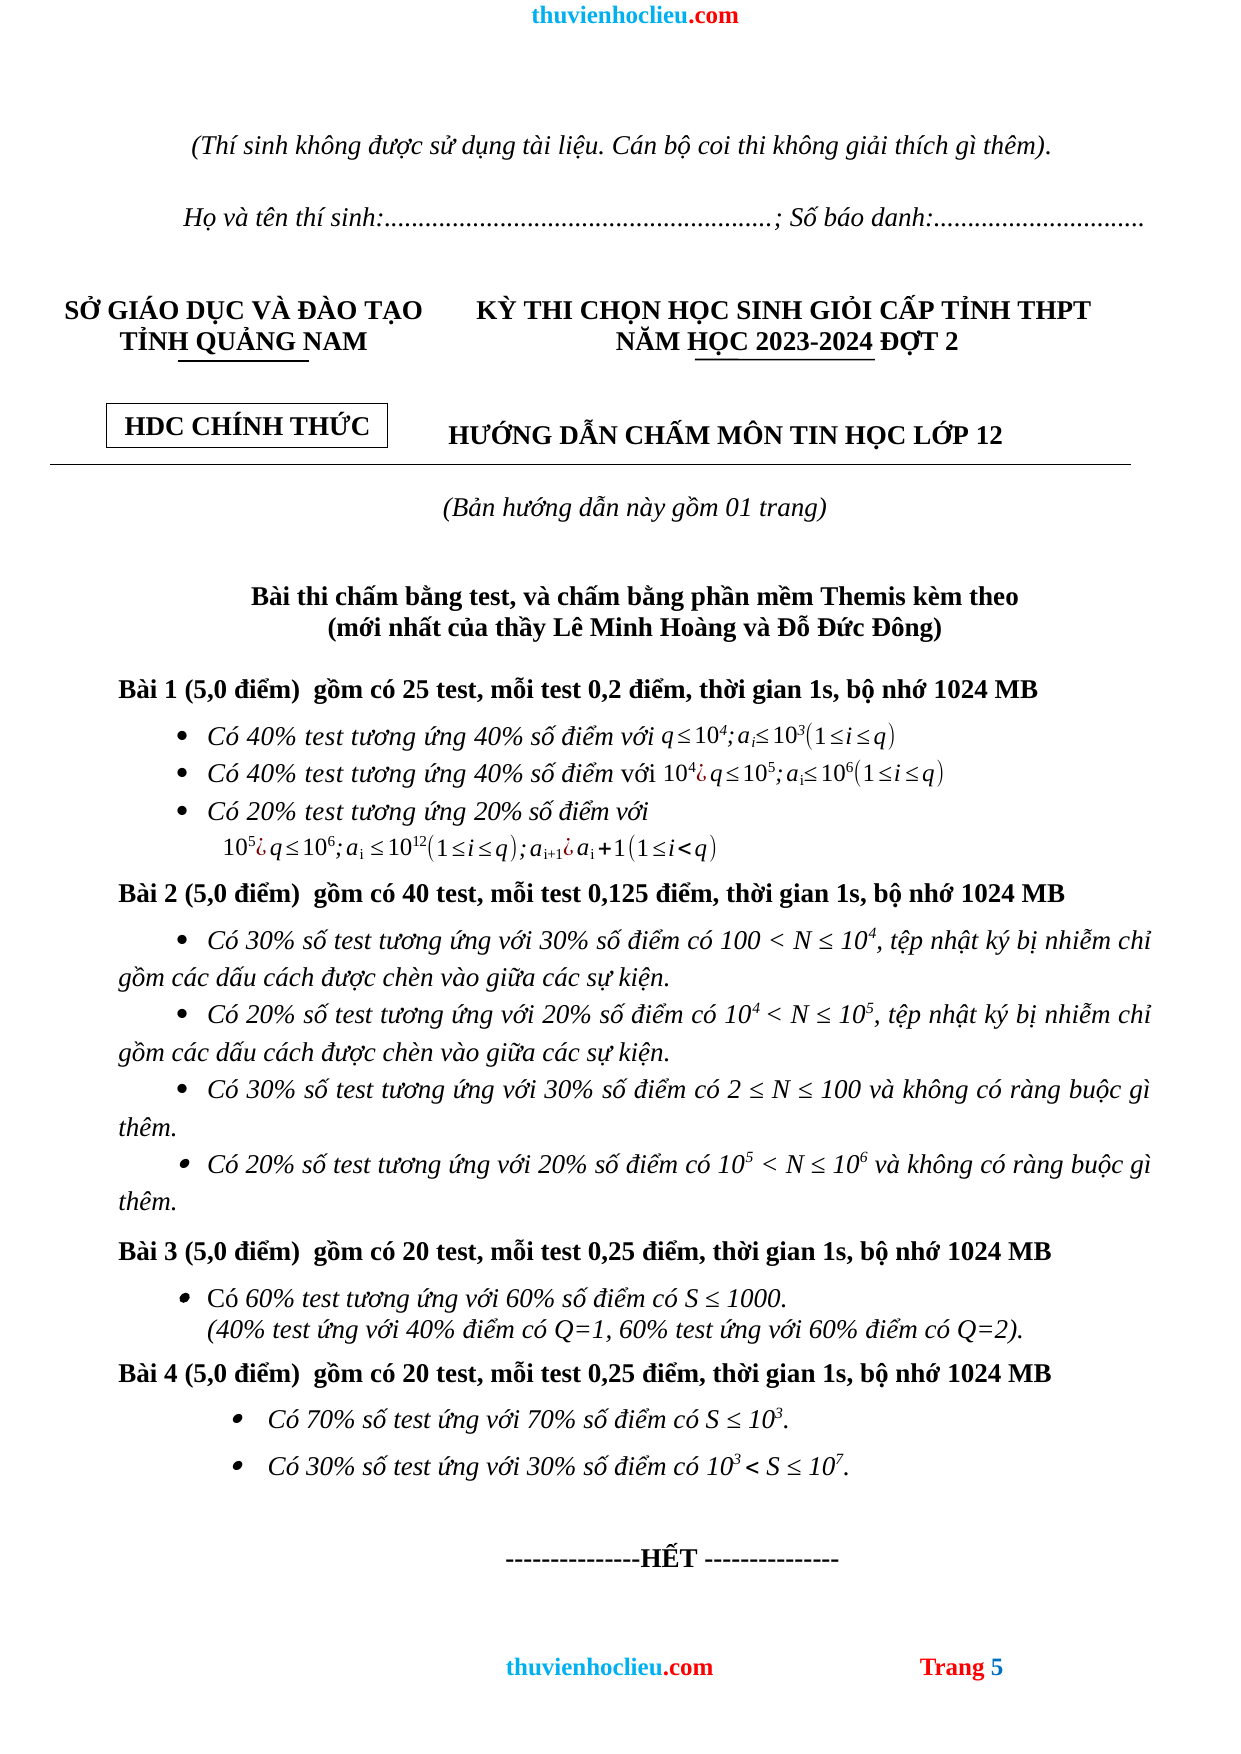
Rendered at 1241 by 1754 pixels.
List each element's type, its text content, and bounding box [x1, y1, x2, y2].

text Bài thi chấm bằng test, và chấm bằng phần mềm Themis kèm theo [118, 580, 1152, 611]
text Bài 4 (5,0 điểm) gồm có 20 test, mỗi test 0,25 điểm, thời gian 1s, bộ nhớ 1024 MB [118, 1357, 1152, 1388]
table_cell [50, 388, 437, 464]
table_header SỞ GIÁO DỤC VÀ ĐÀO TẠO TỈNH QUẢNG NAM [50, 294, 437, 388]
table_header KỲ THI CHỌN HỌC SINH GIỎI CẤP TỈNH THPT NĂM HỌC 2023-2024 ĐỢT 2 [437, 294, 1131, 388]
list Có 70% số test ứng với 70% số điểm có S ≤ 103. [230, 1403, 1152, 1435]
list Có 60% test tương ứng với 60% số điểm có S ≤ 1000. [118, 1282, 1152, 1313]
list Có 20% số test tương ứng với 20% số điểm có 104 < N ≤ 105, tệp nhật ký bị nhiễm chỉ gồm các dấu cách được chèn vào giữa các sự kiện. [118, 999, 1152, 1067]
list Có 20% test tương ứng 20% số điểm với [118, 795, 1152, 826]
text (Thí sinh không được sử dụng tài liệu. Cán bộ coi thi không giải thích gì thêm). [118, 129, 1125, 160]
text Bài 3 (5,0 điểm) gồm có 20 test, mỗi test 0,25 điểm, thời gian 1s, bộ nhớ 1024 MB [118, 1235, 1152, 1266]
table_cell HƯỚNG DẪN CHẤM MÔN TIN HỌC LỚP 12 [437, 388, 1131, 464]
text 56i 12i+1i [223, 832, 1152, 862]
list Có 30% số test ứng với 30% số điểm có 103 S ≤ 107. [230, 1450, 1152, 1481]
text ---------------HẾT --------------- [193, 1543, 1152, 1574]
text (Bản hướng dẫn này gồm 01 trang) [118, 491, 1152, 522]
list Có 30% số test tương ứng với 30% số điểm có 100 < N ≤ 104, tệp nhật ký bị nhiễm chỉ gồm các dấu cách được chèn vào giữa các sự kiện. [118, 924, 1152, 992]
text Họ và tên thí sinh: ; Số báo danh: [177, 201, 1152, 232]
text Bài 2 (5,0 điểm) gồm có 40 test, mỗi test 0,125 điểm, thời gian 1s, bộ nhớ 1024 MB [118, 877, 1152, 908]
list Có 20% số test tương ứng với 20% số điểm có 105 < N ≤ 106 và không có ràng buộc gì thêm. [118, 1148, 1152, 1217]
list Có 40% test tương ứng 40% số điểm với 4i3 [118, 720, 1152, 751]
text Bài 1 (5,0 điểm) gồm có 25 test, mỗi test 0,2 điểm, thời gian 1s, bộ nhớ 1024 MB [118, 673, 1152, 704]
list Có 40% test tương ứng 40% số điểm với 45i6 [118, 757, 1152, 789]
text (mới nhất của thầy Lê Minh Hoàng và Đỗ Đức Đông) [118, 611, 1152, 642]
list Có 30% số test tương ứng với 30% số điểm có 2 ≤ N ≤ 100 và không có ràng buộc gì thêm. [118, 1073, 1152, 1142]
text (40% test ứng với 40% điểm có Q=1, 60% test ứng với 60% điểm có Q=2). [207, 1313, 1152, 1344]
